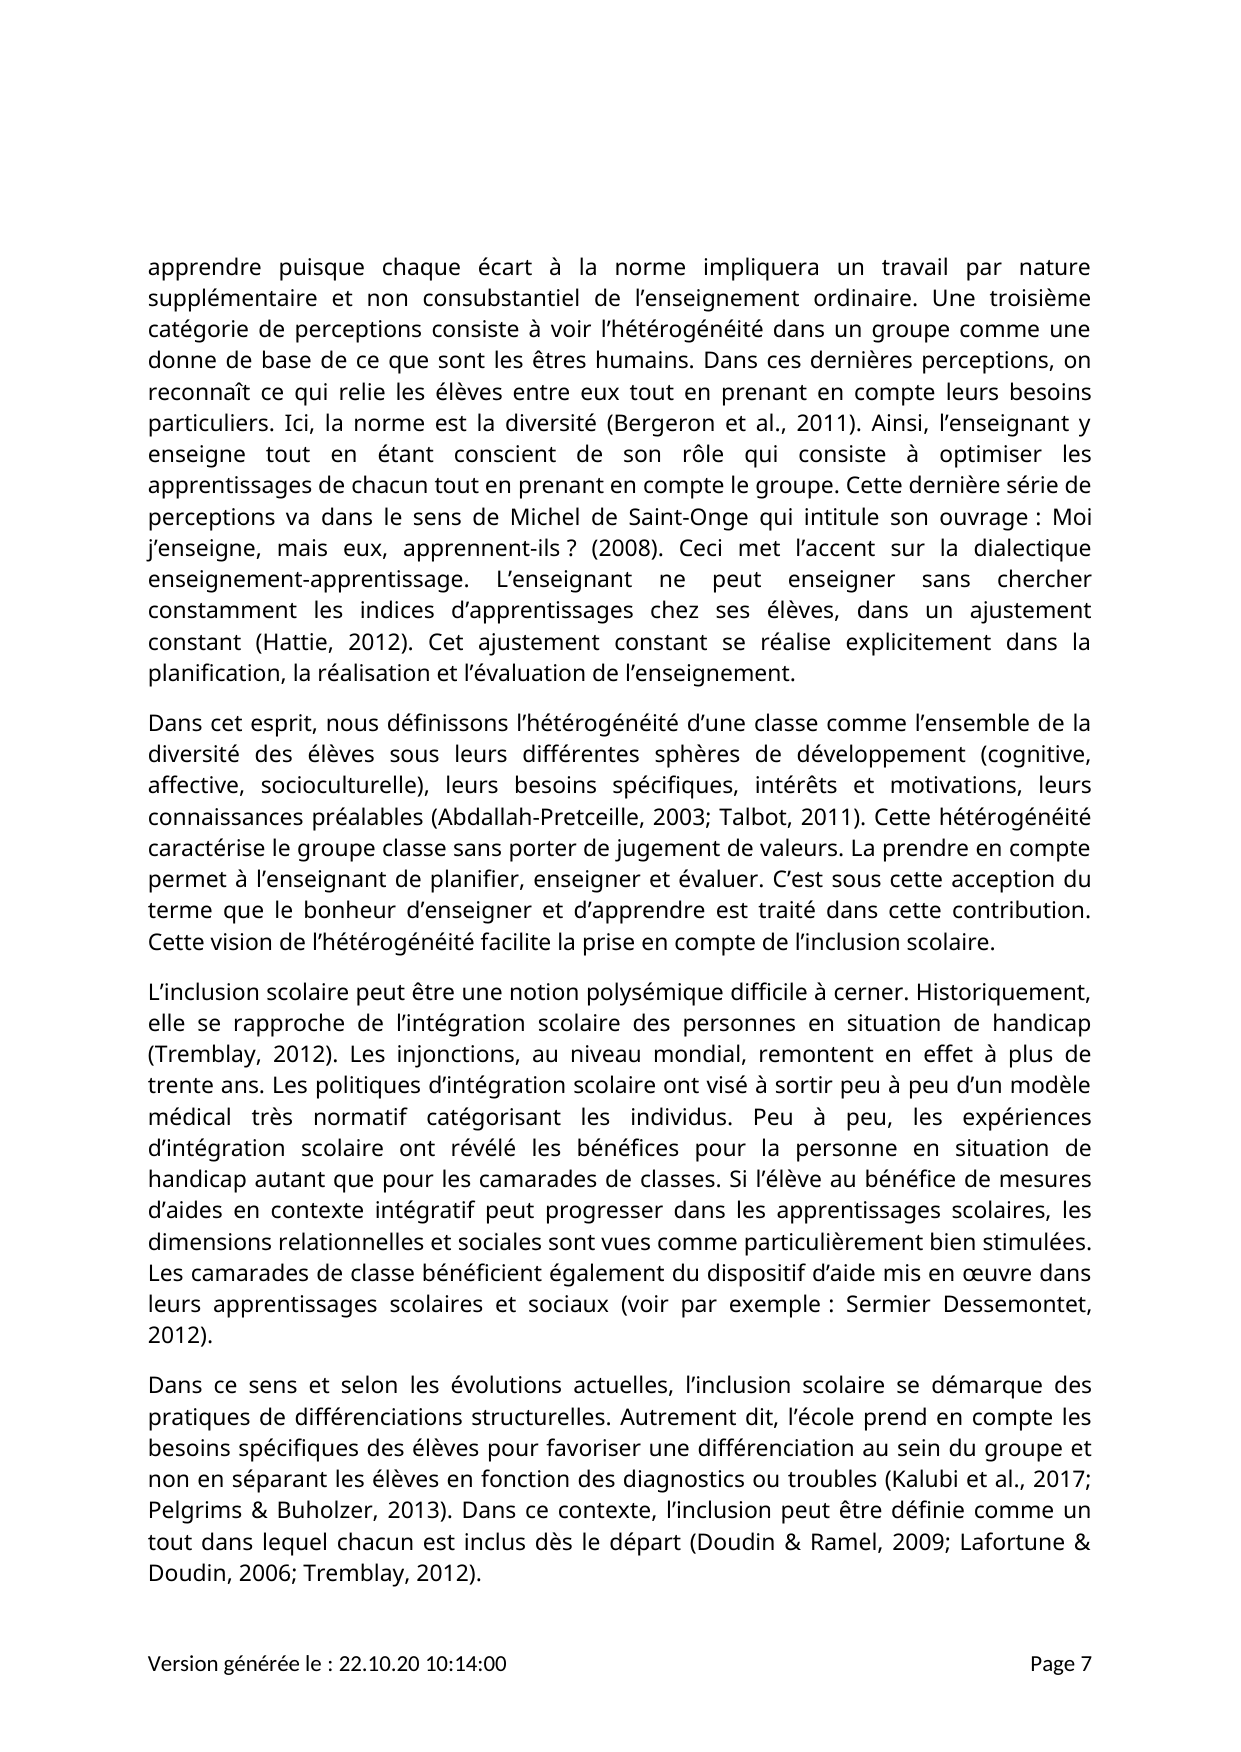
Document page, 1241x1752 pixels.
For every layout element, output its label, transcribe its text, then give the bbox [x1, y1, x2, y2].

text Dans ce sens et selon les évolutions actuelles, l’inclusion scolaire se démarque des pratiques de différenciations structurelles. Autrement dit, l’école prend en compte les besoins spécifiques des élèves pour favoriser une différenciation au sein du groupe et non en séparant les élèves en fonction des diagnostics ou troubles (Kalubi et al., 2017; Pelgrims & Buholzer, 2013). Dans ce contexte, l’inclusion peut être définie comme un tout dans lequel chacun est inclus dès le départ (Doudin & Ramel, 2009; Lafortune & Doudin, 2006; Tremblay, 2012). [148, 1369, 1092, 1588]
text L’inclusion scolaire peut être une notion polysémique difficile à cerner. Historiquement, elle se rapproche de l’intégration scolaire des personnes en situation de handicap (Tremblay, 2012). Les injonctions, au niveau mondial, remontent en effet à plus de trente ans. Les politiques d’intégration scolaire ont visé à sortir peu à peu d’un modèle médical très normatif catégorisant les individus. Peu à peu, les expériences d’intégration scolaire ont révélé les bénéfices pour la personne en situation de handicap autant que pour les camarades de classes. Si l’élève au bénéfice de mesures d’aides en contexte intégratif peut progresser dans les apprentissages scolaires, les dimensions relationnelles et sociales sont vues comme particulièrement bien stimulées. Les camarades de classe bénéficient également du dispositif d’aide mis en œuvre dans leurs apprentissages scolaires et sociaux (voir par exemple : Sermier Dessemontet, 2012). [148, 975, 1092, 1350]
text Dans cet esprit, nous définissons l’hétérogénéité d’une classe comme l’ensemble de la diversité des élèves sous leurs différentes sphères de développement (cognitive, affective, socioculturelle), leurs besoins spécifiques, intérêts et motivations, leurs connaissances préalables (Abdallah-Pretceille, 2003; Talbot, 2011). Cette hétérogénéité caractérise le groupe classe sans porter de jugement de valeurs. La prendre en compte permet à l’enseignant de planifier, enseigner et évaluer. C’est sous cette acception du terme que le bonheur d’enseigner et d’apprendre est traité dans cette contribution. Cette vision de l’hétérogénéité facilite la prise en compte de l’inclusion scolaire. [148, 707, 1092, 957]
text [148, 250, 1092, 688]
